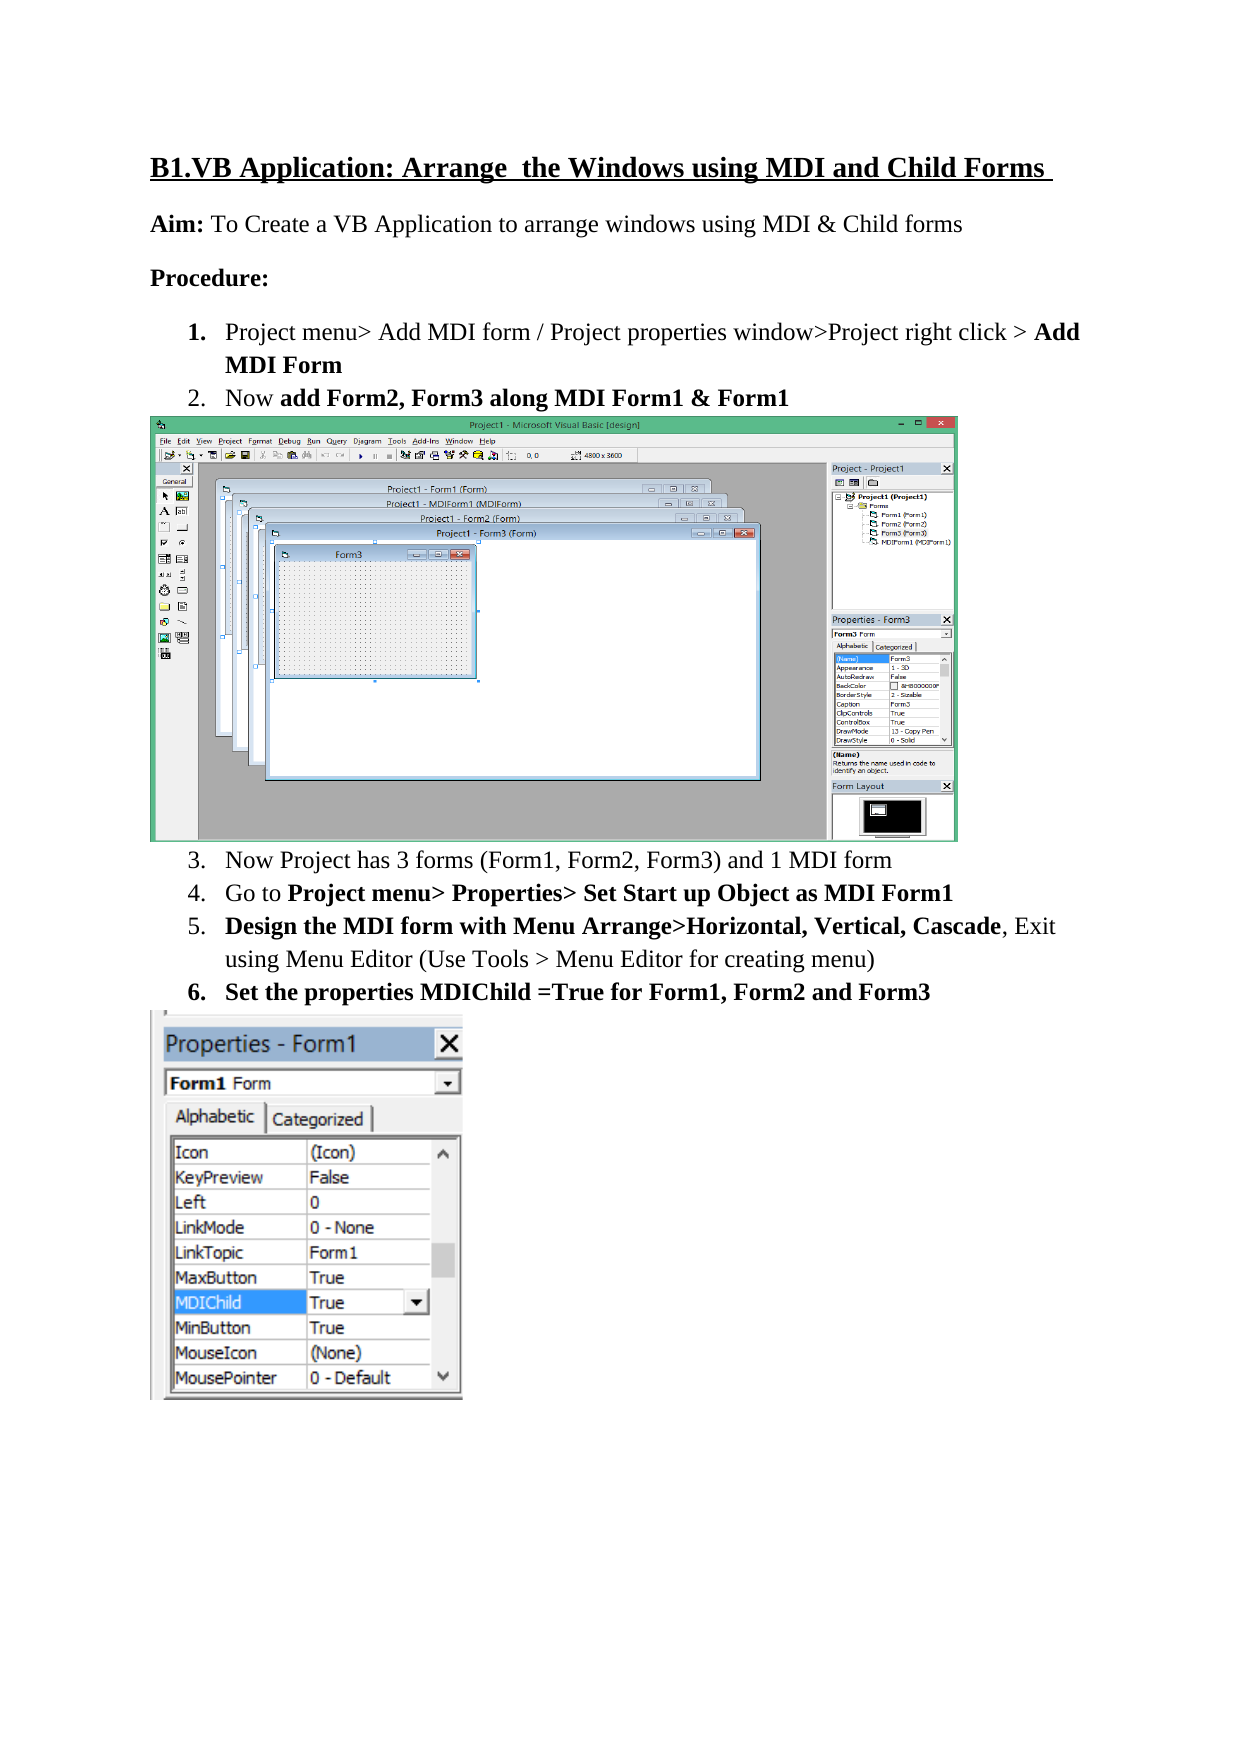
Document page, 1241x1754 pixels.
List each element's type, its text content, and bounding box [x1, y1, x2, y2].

text B1.VB Application: Arrange the Windows using MDI and Child Forms [150, 150, 1090, 183]
list Design the MDI form with Menu Arrange>Horizontal, Vertical, Cascade, Exit using Menu Editor (Use Tools > Menu Editor for creating menu) [187, 911, 1090, 973]
list Project menu> Add MDI form / Project properties window>Project right click > Add MDI Form [187, 317, 1090, 379]
list Now Project has 3 forms (Form1, Form2, Form3) and 1 MDI form [187, 845, 1090, 874]
picture [150, 1010, 463, 1400]
text Procedure: [150, 263, 1090, 292]
list Now add Form2, Form3 along MDI Form1 & Form1 [187, 383, 1090, 412]
list Set the properties MDIChild =True for Form1, Form2 and Form3 [187, 977, 1090, 1006]
list Go to Project menu> Properties> Set Start up Object as MDI Form1 [187, 878, 1090, 907]
picture [150, 416, 958, 842]
text Aim: To Create a VB Application to arrange windows using MDI & Child forms [150, 209, 1090, 238]
